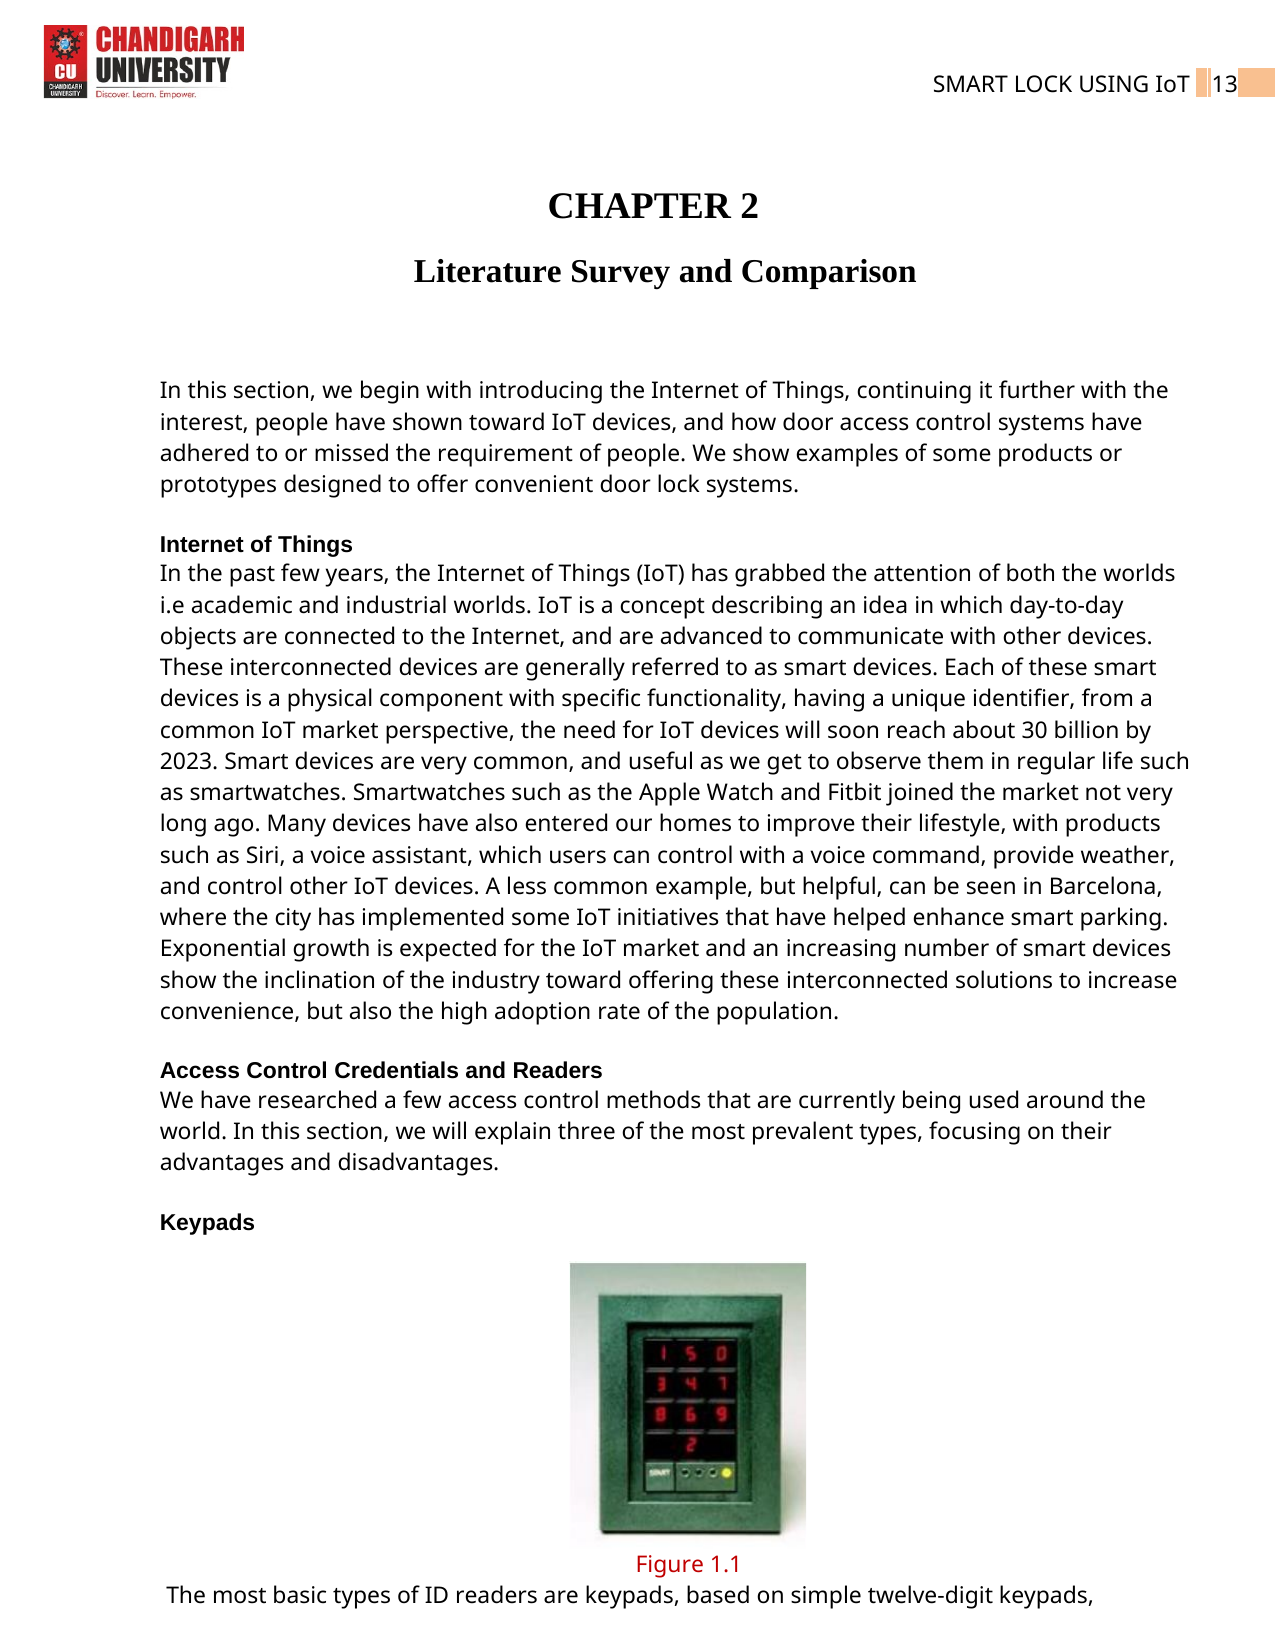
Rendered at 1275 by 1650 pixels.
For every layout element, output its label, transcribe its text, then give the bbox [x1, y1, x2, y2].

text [159, 1579, 1202, 1611]
subtitle Internet of Things [159, 531, 1229, 557]
subtitle Access Control Credentials and Readers [159, 1057, 1229, 1083]
text Literature Survey and Comparison [354, 252, 1229, 290]
picture [43, 25, 244, 99]
text In this section, we begin with introducing the Internet of Things, continuing it further with the interest, people have shown toward IoT devices, and how door access control systems have adhered to or missed the requirement of people. We show examples of some products or prototypes designed to offer convenient door lock systems. [159, 374, 1196, 499]
picture [569, 1261, 807, 1549]
text Figure 1.1 [635, 1257, 1229, 1579]
text In the past few years, the Internet of Things (IoT) has grabbed the attention of both the worlds i.e academic and industrial worlds. IoT is a concept describing an idea in which day-to-day objects are connected to the Internet, and are advanced to communicate with other devices. These interconnected devices are generally referred to as smart devices. Each of these smart devices is a physical component with specific functionality, having a unique identifier, from a common IoT market perspective, the need for IoT devices will soon reach about 30 billion by 2023. Smart devices are very common, and useful as we get to observe them in regular life such as smartwatches. Smartwatches such as the Apple Watch and Fitbit joined the market not very long ago. Many devices have also entered our homes to improve their lifestyle, with products such as Siri, a voice assistant, which users can control with a voice command, provide weather, and control other IoT devices. A less common example, but helpful, can be seen in Barcelona, where the city has implemented some IoT initiatives that have helped enhance smart parking. Exponential growth is expected for the IoT market and an increasing number of smart devices show the inclination of the industry toward offering these interconnected solutions to increase convenience, but also the high adoption rate of the population. [159, 557, 1196, 1026]
text We have researched a few access control methods that are currently being used around the world. In this section, we will explain three of the most prevalent types, focusing on their advantages and disadvantages. [159, 1083, 1187, 1177]
subtitle Keypads [159, 1209, 1229, 1235]
text CHAPTER 2 [129, 183, 1229, 226]
